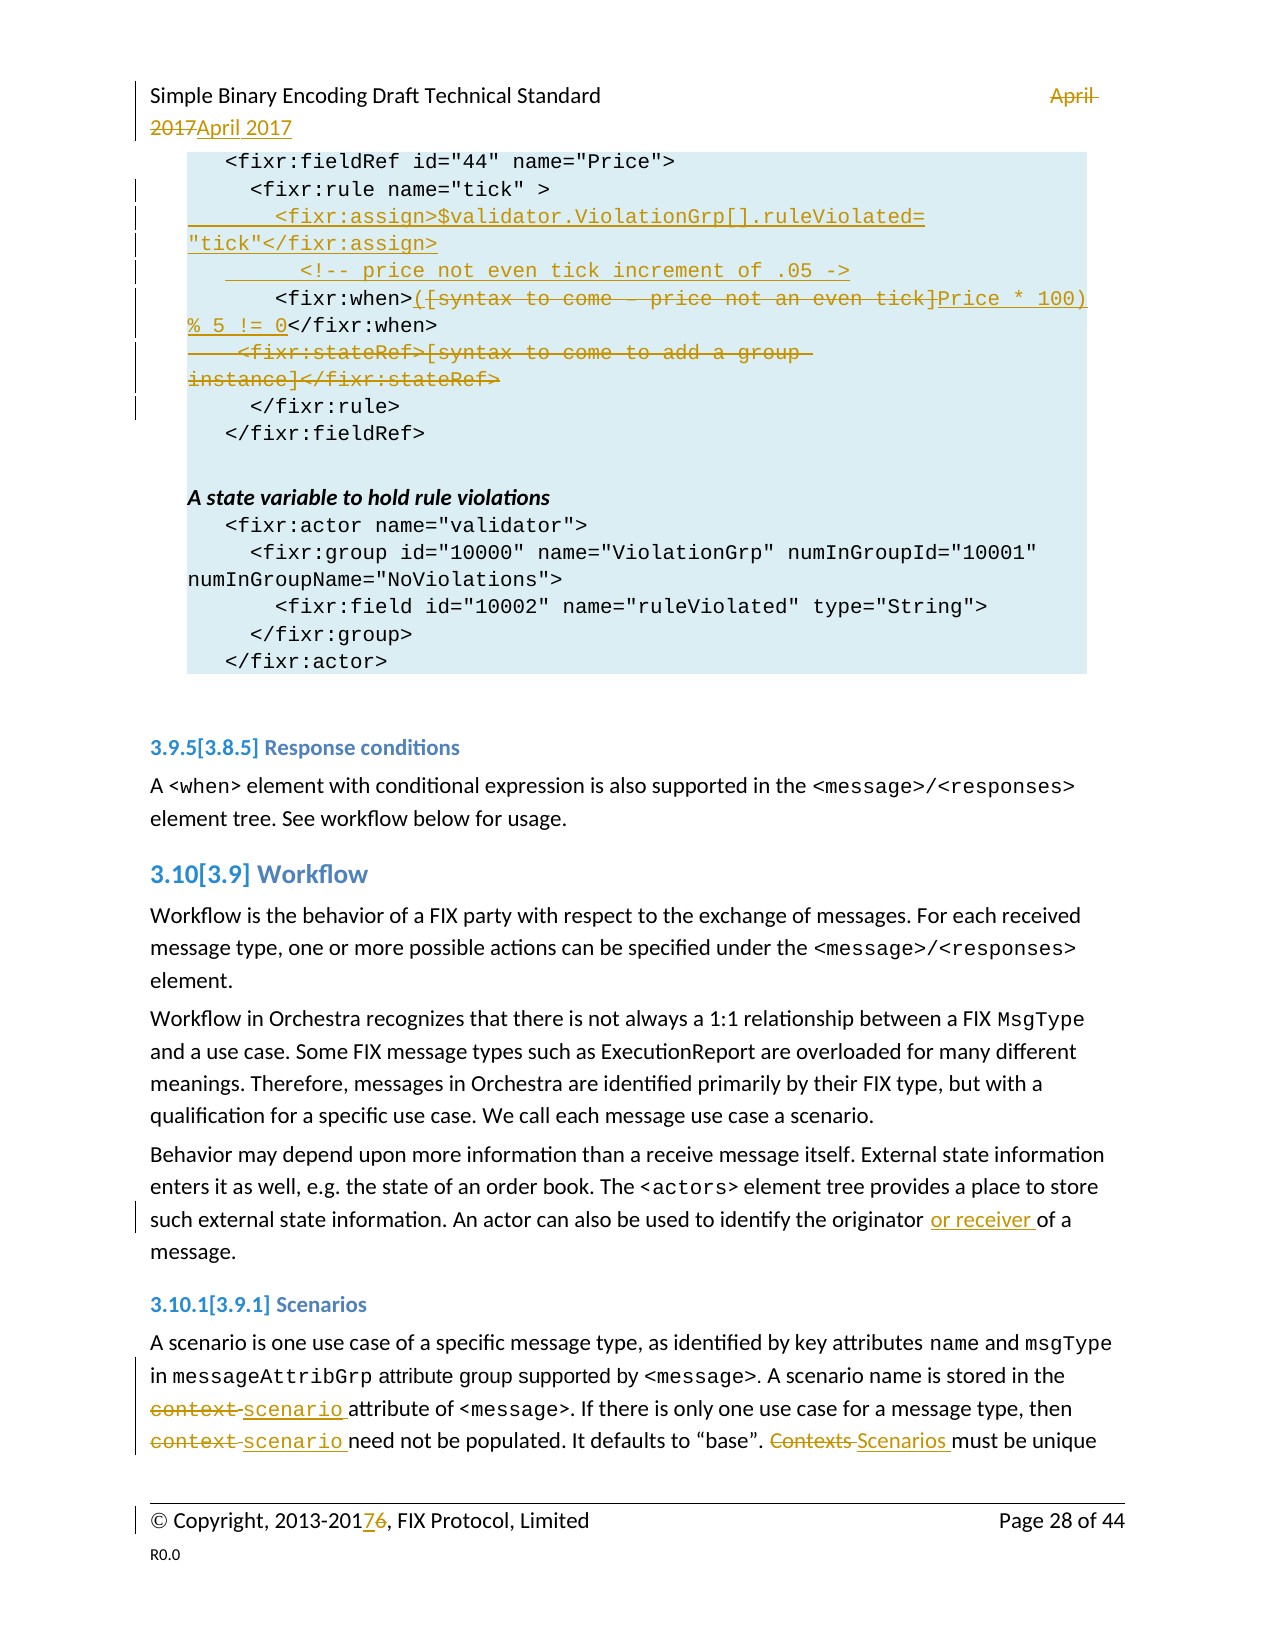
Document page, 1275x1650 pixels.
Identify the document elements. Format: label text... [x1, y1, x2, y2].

text </fixr:group> [187, 624, 1087, 647]
text </fixr:fieldRef> [187, 423, 1087, 447]
text <fixr:group id="10000" name="ViolationGrp" numInGroupId="10001" numInGroupName="NoViolations"> [187, 542, 1087, 593]
text A <when> element with conditional expression is also supported in the <message>/<responses> element tree. See workflow below for usage. [150, 771, 1125, 832]
subtitle Response conditions [150, 733, 1125, 761]
text <fixr:rule name="tick" > [187, 179, 1087, 202]
text Behavior may depend upon more information than a receive message itself. External state information enters it as well, e.g. the state of an order book. The <actors> element tree provides a place to store such external state information. An actor can also be used to identify the originator of a message. [150, 1140, 1125, 1265]
text <fixr:field id="10002" name="ruleViolated" type="String"> [187, 597, 1087, 620]
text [150, 1328, 1125, 1455]
text </fixr:rule> [187, 396, 1087, 420]
text </fixr:actor> [187, 651, 1087, 674]
text A state variable to hold rule violations [187, 483, 1087, 511]
text <fixr:actor name="validator"> [187, 515, 1087, 539]
text Workflow is the behavior of a FIX party with respect to the exchange of messages. For each received message type, one or more possible actions can be specified under the <message>/<responses> element. [150, 901, 1125, 994]
text Workflow in Orchestra recognizes that there is not always a 1:1 relationship between a FIX MsgType and a use case. Some FIX message types such as ExecutionReport are overloaded for many different meanings. Therefore, messages in Orchestra are identified primarily by their FIX type, but with a qualification for a specific use case. We call each message use case a scenario. [150, 1004, 1125, 1129]
subtitle Workflow [150, 857, 1125, 890]
text <fixr:fieldRef id="44" name="Price"> [187, 152, 1087, 175]
text <fixr:when></fixr:when> [187, 287, 1087, 338]
subtitle Scenarios [150, 1290, 1125, 1318]
